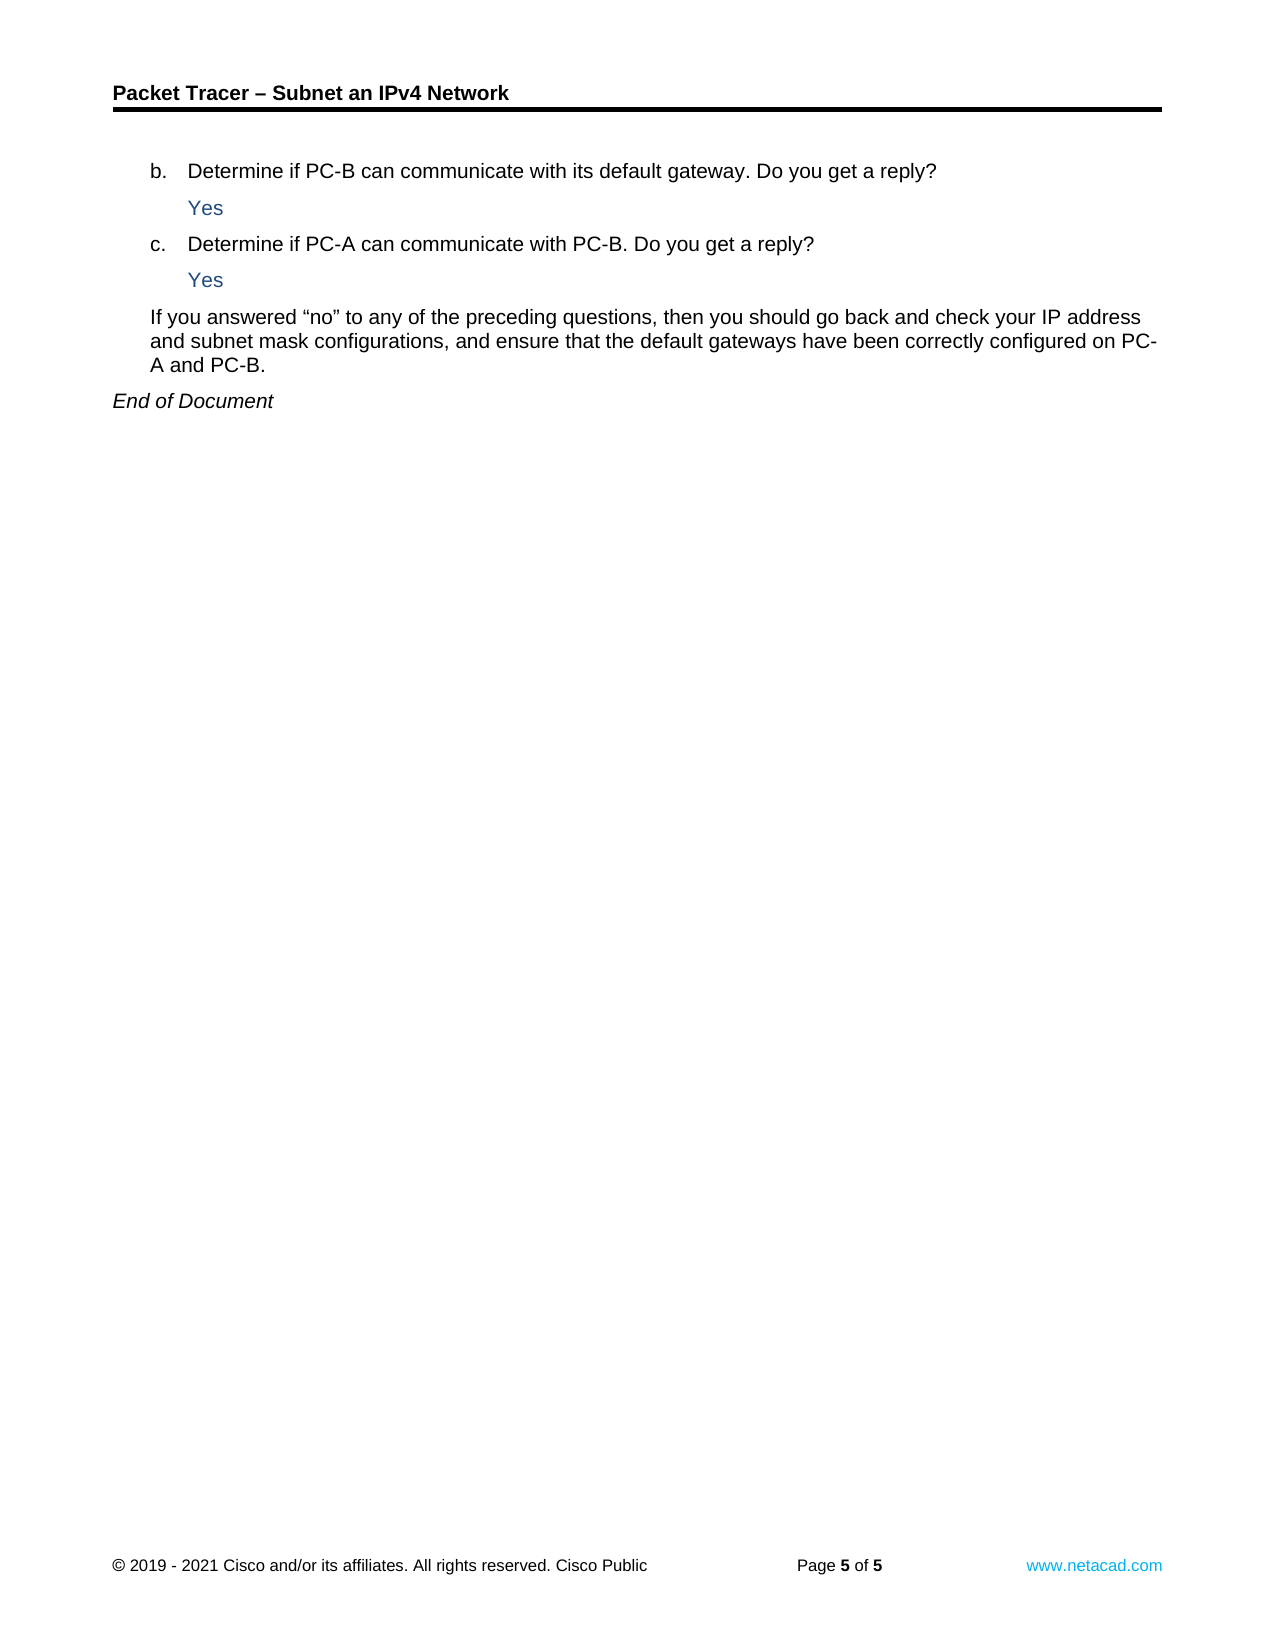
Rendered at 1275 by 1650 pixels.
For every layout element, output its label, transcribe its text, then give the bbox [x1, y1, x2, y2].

text End of Document [112, 389, 1162, 413]
text Determine if PC-A can communicate with PC-B. Do you get a reply? [150, 232, 1162, 256]
text If you answered “no” to any of the preceding questions, then you should go back and check your IP address and subnet mask configurations, and ensure that the default gateways have been correctly configured on PC-A and PC-B. [150, 305, 1162, 377]
list Yes [187, 268, 1162, 292]
text Determine if PC-B can communicate with its default gateway. Do you get a reply? [150, 159, 1162, 183]
list Yes [187, 195, 1162, 219]
